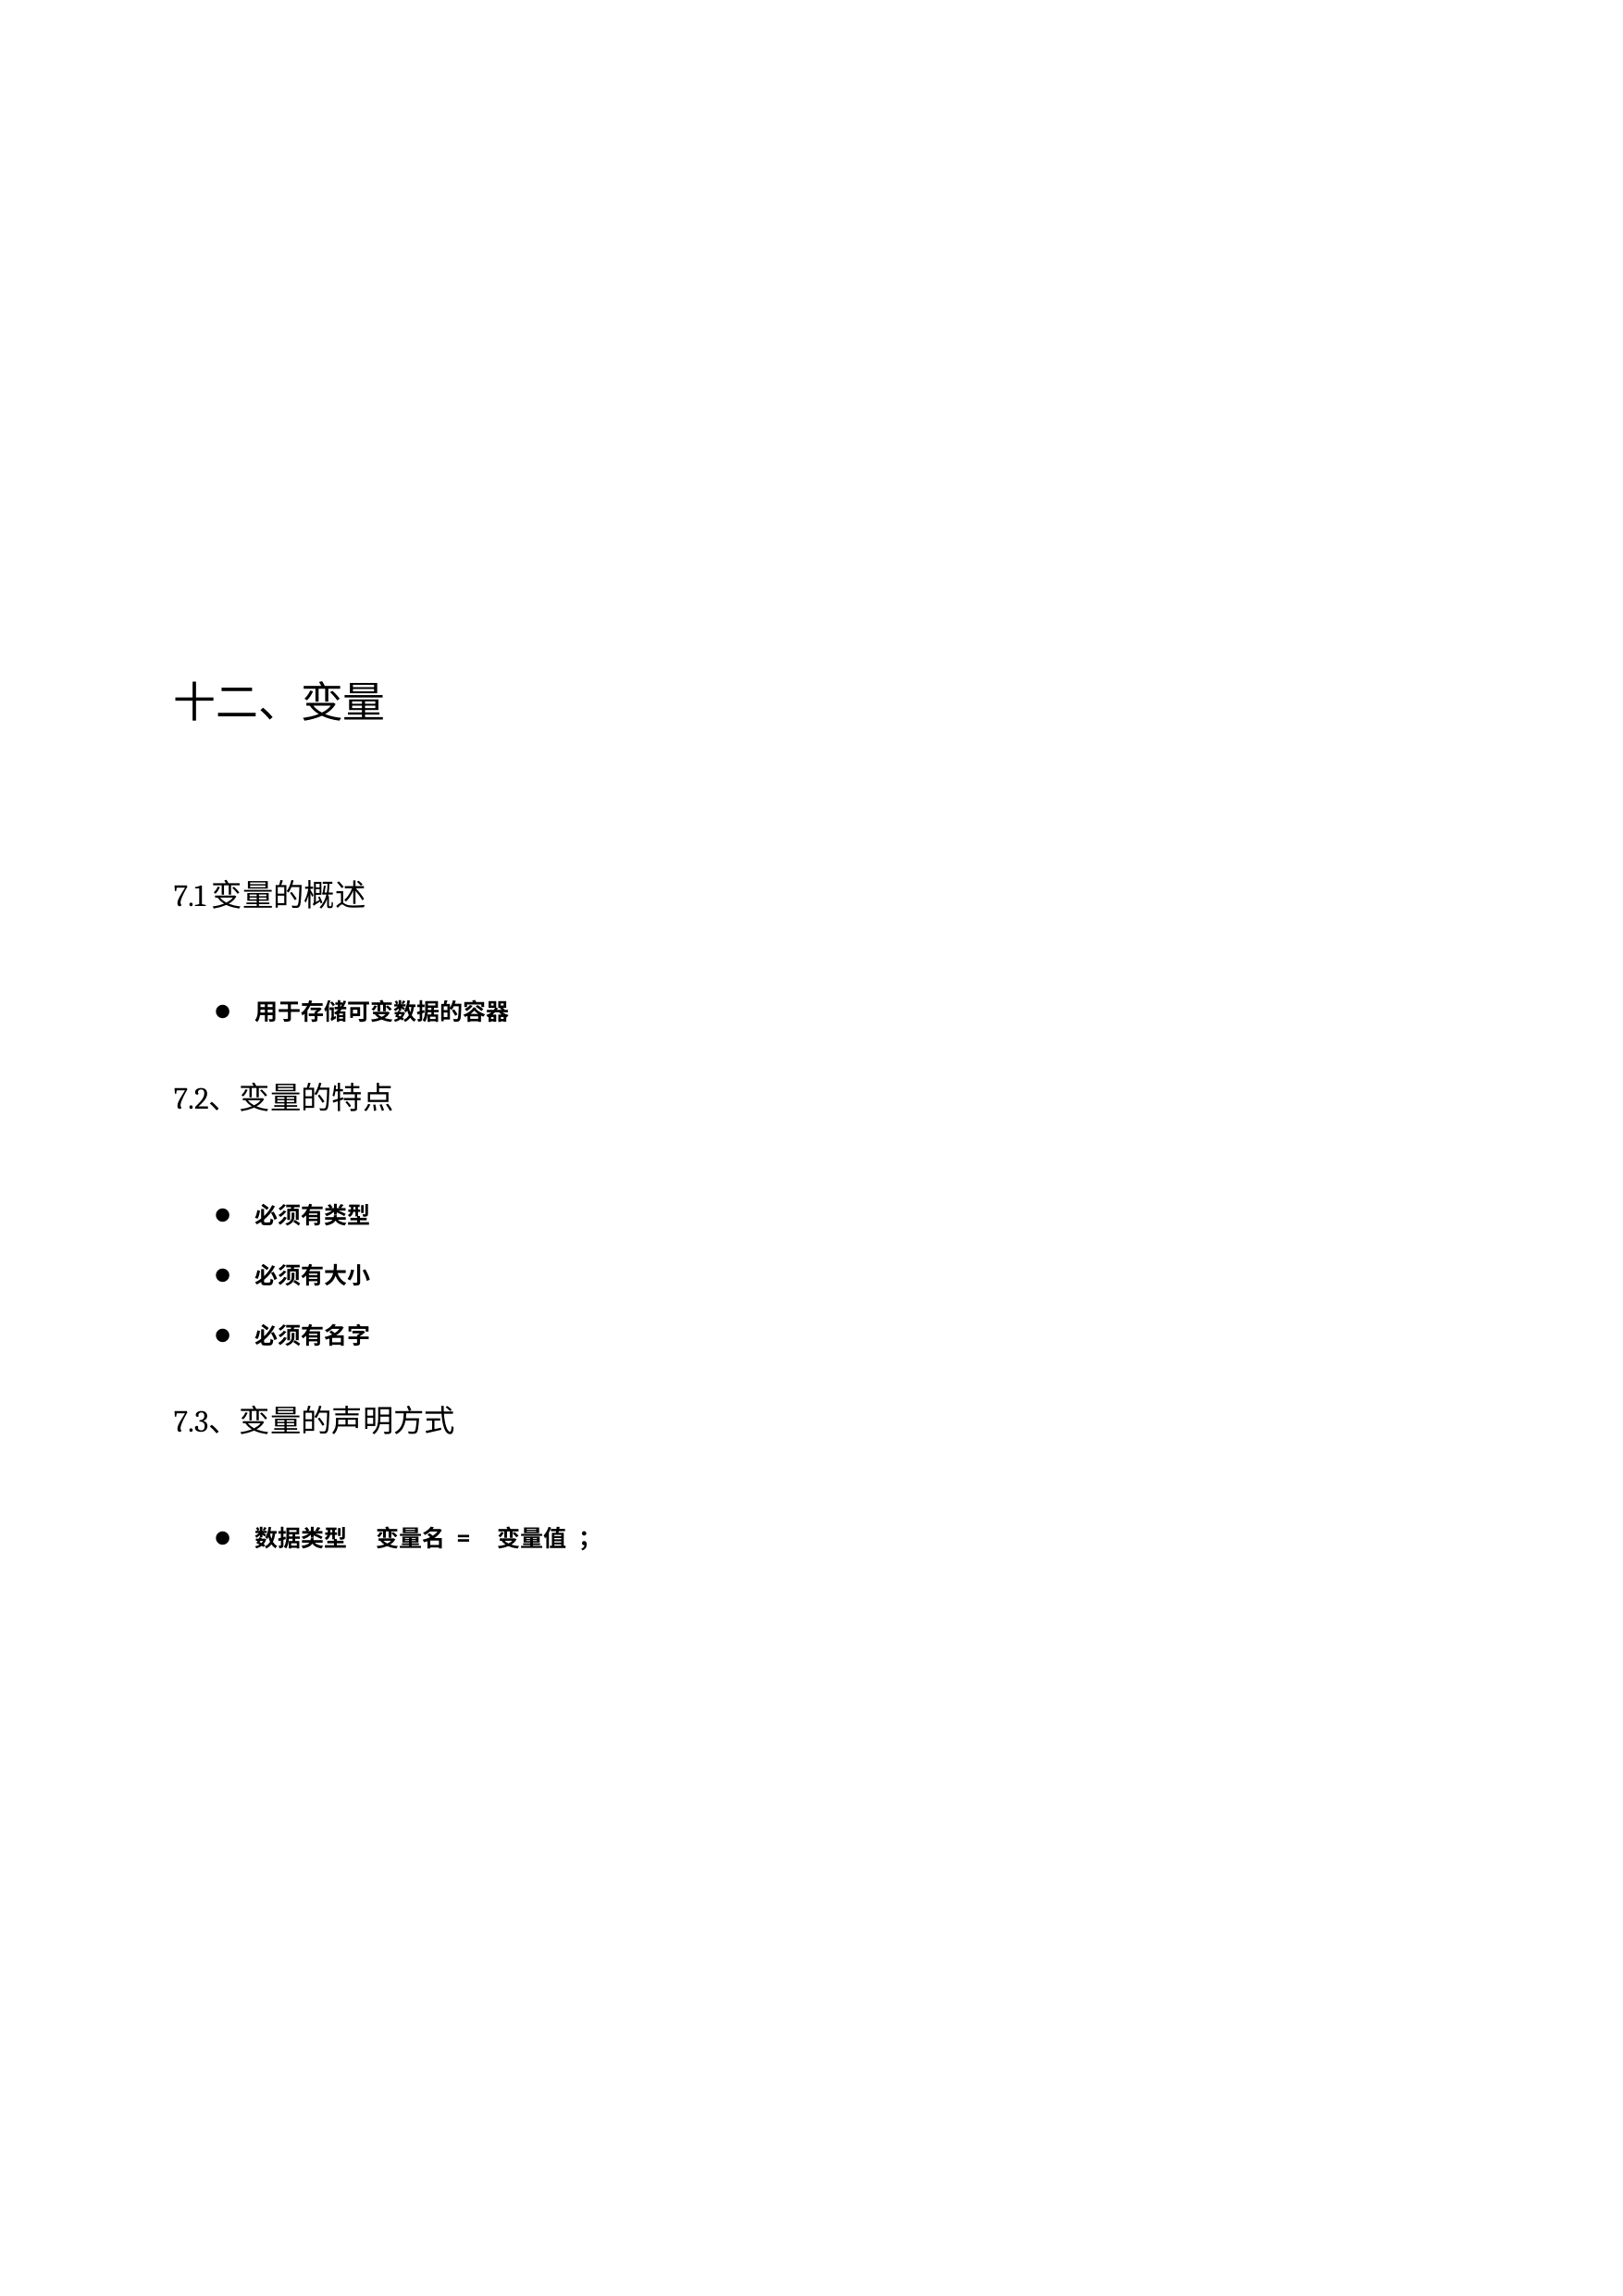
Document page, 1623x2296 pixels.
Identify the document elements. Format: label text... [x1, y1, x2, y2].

list 必须有大小 [214, 1244, 1450, 1304]
list 数据类型 变量名 = 变量值 ； [214, 1507, 1450, 1567]
list 用于存储可变数据的容器 [214, 980, 1450, 1040]
subtitle 十二、变量 [173, 654, 1450, 744]
subtitle 7.2、变量的特点 [173, 1065, 1450, 1125]
list 必须有名字 [214, 1304, 1450, 1364]
subtitle 7.1变量的概述 [173, 863, 1450, 923]
subtitle 7.3、变量的声明方式 [173, 1389, 1450, 1449]
list 必须有类型 [214, 1184, 1450, 1244]
